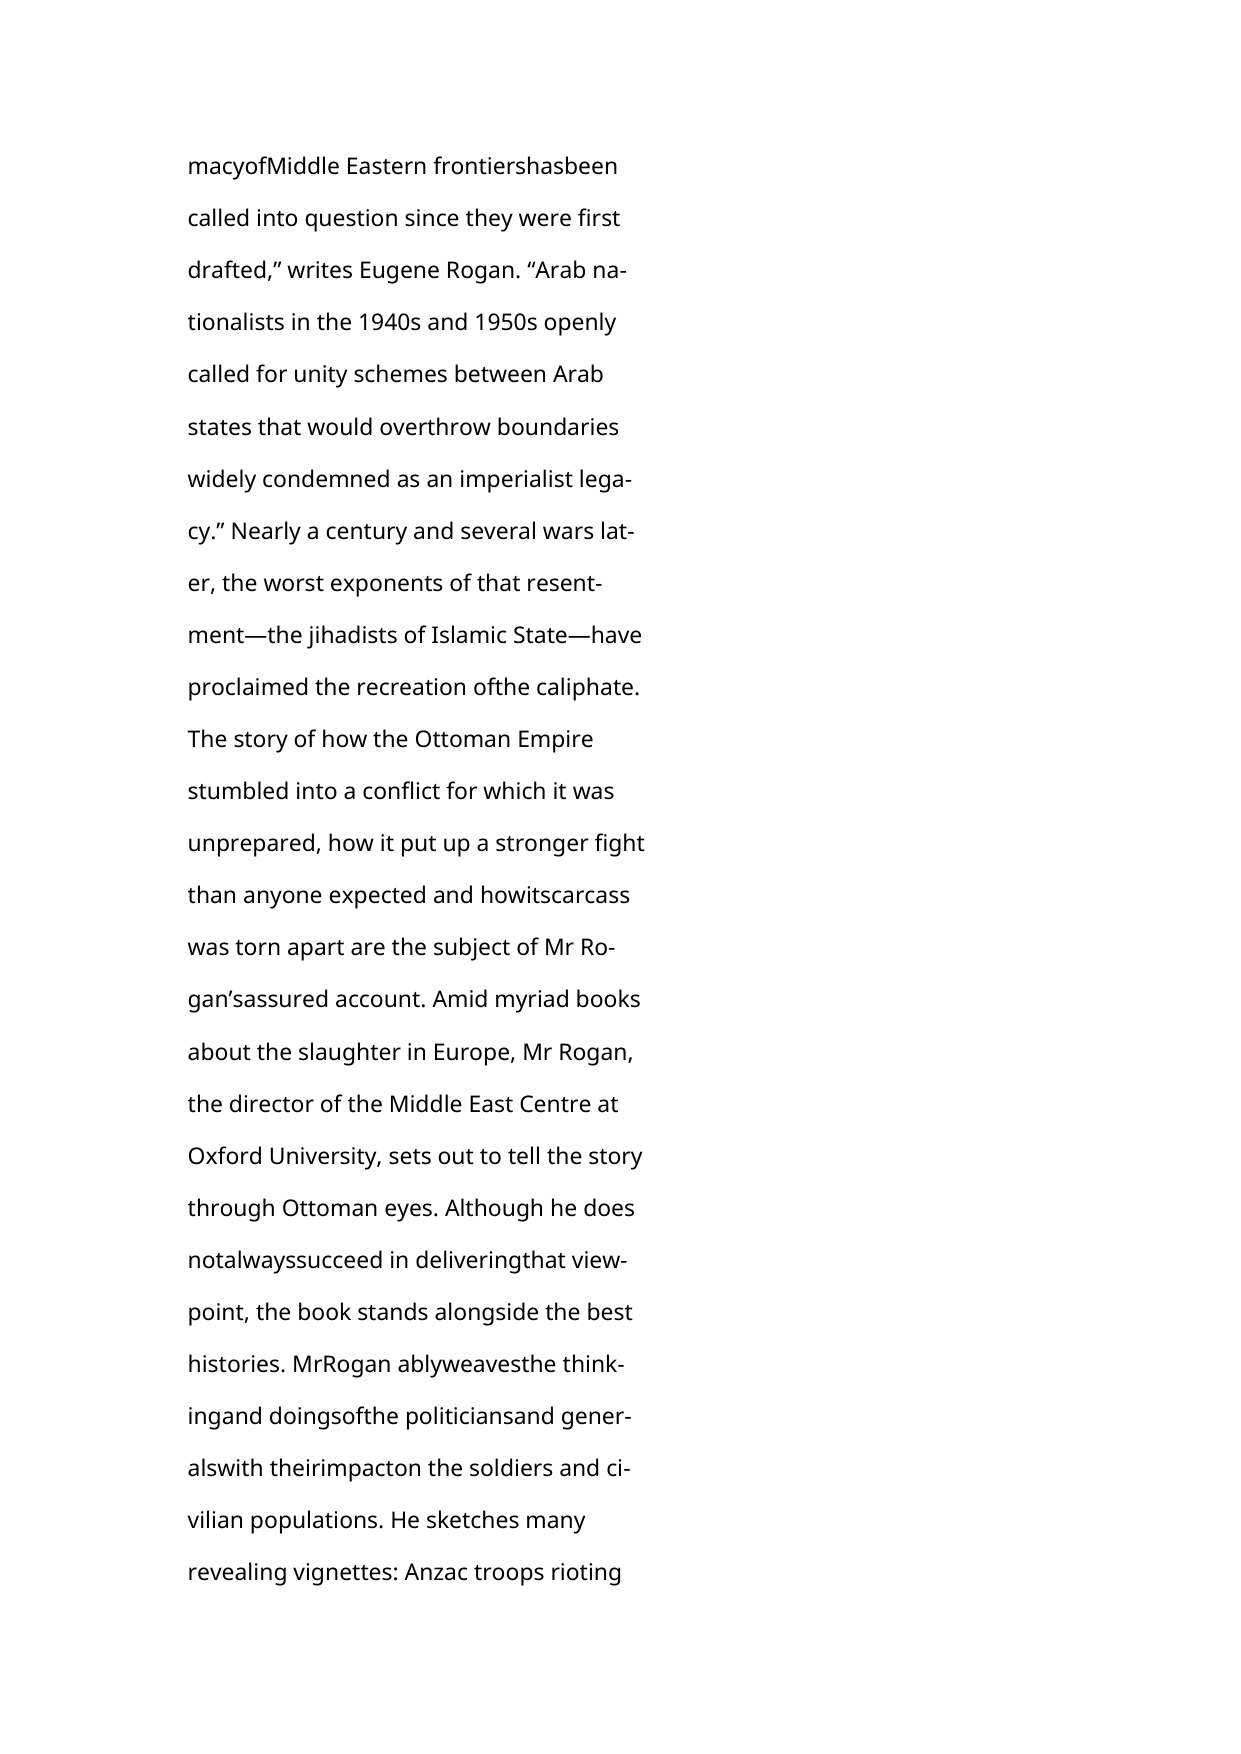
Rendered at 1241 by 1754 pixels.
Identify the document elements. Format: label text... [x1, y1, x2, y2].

text histories. MrRogan ablyweavesthe think- [187, 1348, 1053, 1379]
text er, the worst exponents of that resent- [187, 567, 1053, 598]
text about the slaughter in Europe, Mr Rogan, [187, 1035, 1053, 1067]
text unprepared, how it put up a stronger fight [187, 827, 1053, 858]
text notalwayssucceed in deliveringthat view- [187, 1244, 1053, 1275]
text tionalists in the 1940s and 1950s openly [187, 306, 1053, 337]
text the director of the Middle East Centre at [187, 1087, 1053, 1119]
text drafted,” writes Eugene Rogan. “Arab na- [187, 254, 1053, 285]
text ingand doingsofthe politiciansand gener- [187, 1400, 1053, 1431]
text revealing vignettes: Anzac troops rioting [187, 1556, 1053, 1587]
text was torn apart are the subject of Mr Ro- [187, 931, 1053, 962]
text point, the book stands alongside the best [187, 1296, 1053, 1327]
text through Ottoman eyes. Although he does [187, 1192, 1053, 1223]
text proclaimed the recreation ofthe caliphate. [187, 671, 1053, 702]
text Oxford University, sets out to tell the story [187, 1139, 1053, 1171]
text gan’sassured account. Amid myriad books [187, 983, 1053, 1014]
text called for unity schemes between Arab [187, 358, 1053, 389]
text macyofMiddle Eastern frontiershasbeen [187, 150, 1053, 181]
text than anyone expected and howitscarcass [187, 879, 1053, 910]
text vilian populations. He sketches many [187, 1504, 1053, 1535]
text widely condemned as an imperialist lega- [187, 462, 1053, 494]
text called into question since they were first [187, 202, 1053, 233]
text The story of how the Ottoman Empire [187, 723, 1053, 754]
text cy.” Nearly a century and several wars lat- [187, 514, 1053, 546]
text states that would overthrow boundaries [187, 410, 1053, 442]
text stumbled into a conflict for which it was [187, 775, 1053, 806]
text alswith theirimpacton the soldiers and ci- [187, 1452, 1053, 1483]
text ment—the jihadists of Islamic State—have [187, 619, 1053, 650]
